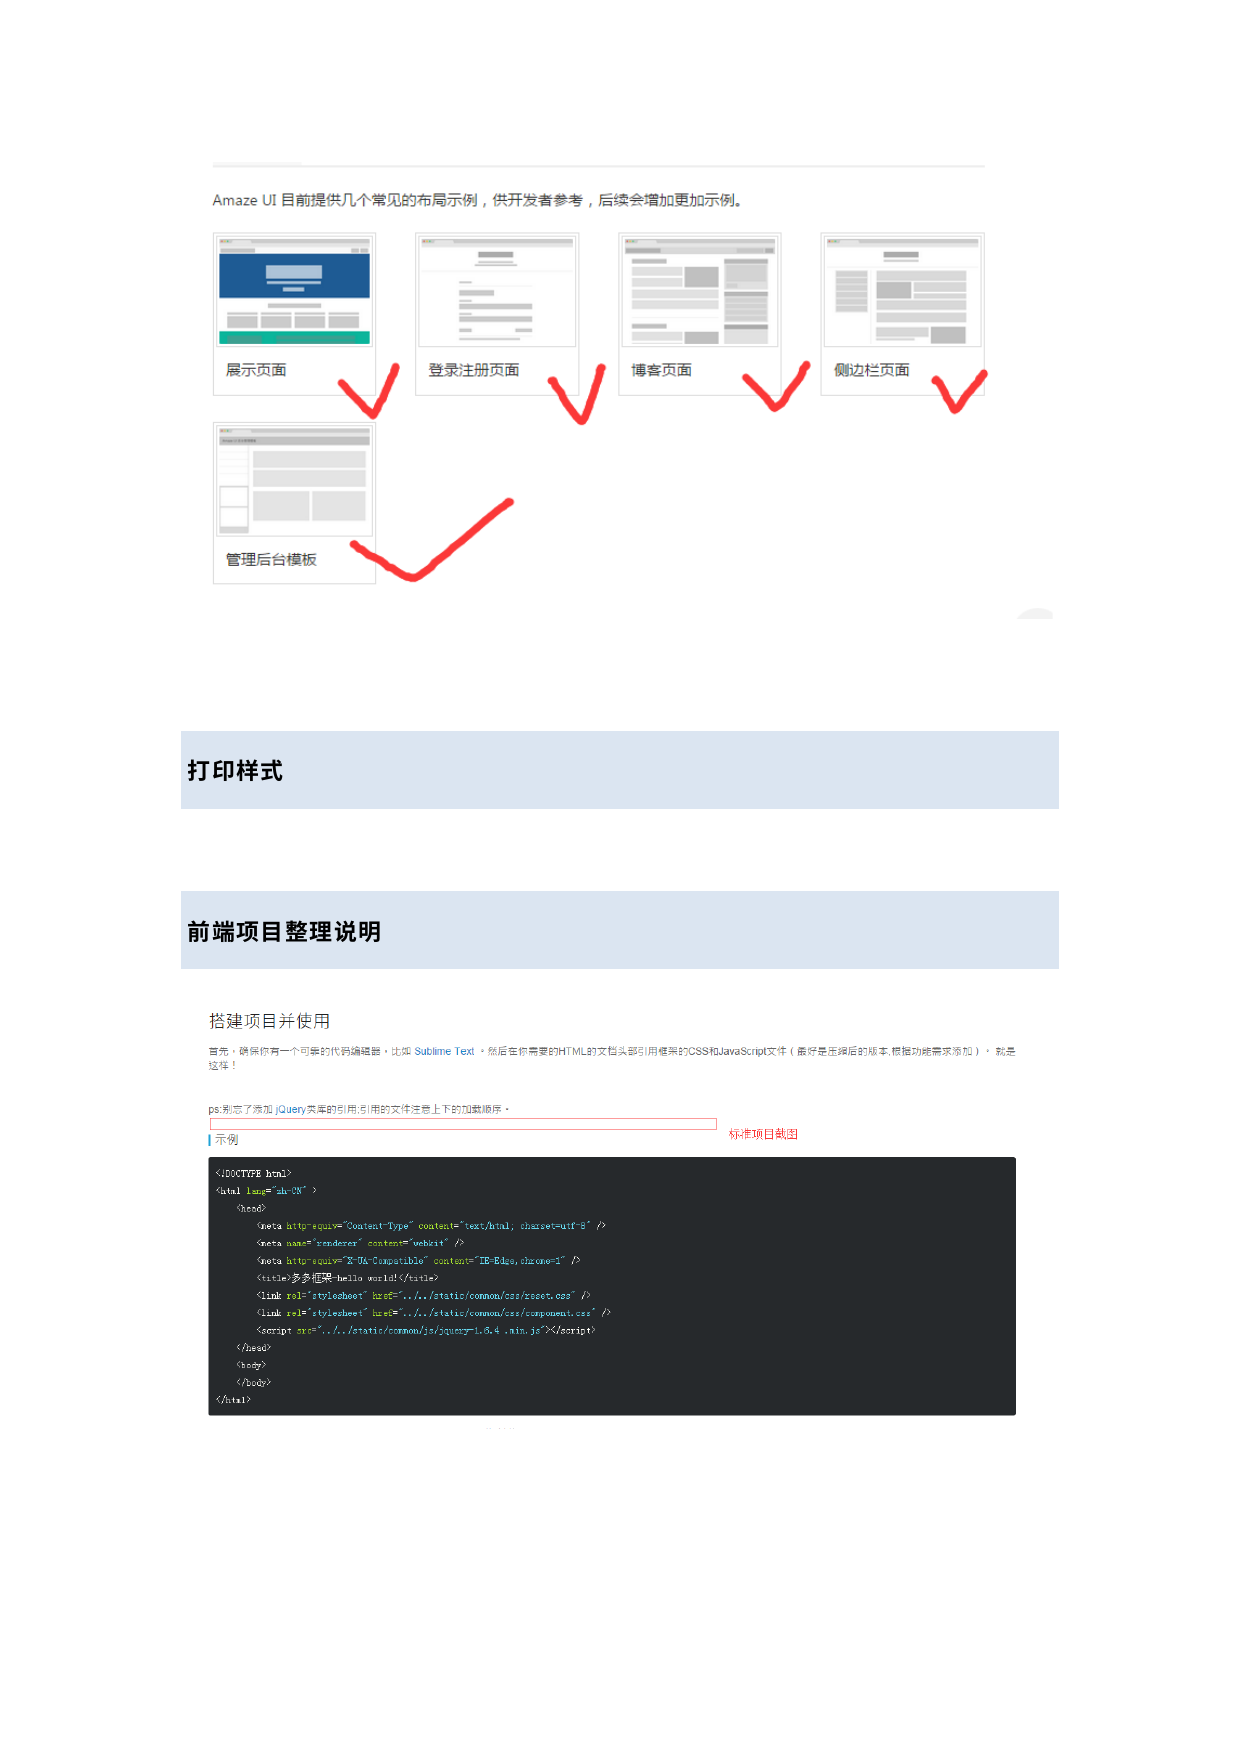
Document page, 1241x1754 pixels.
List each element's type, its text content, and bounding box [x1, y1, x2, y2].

subtitle 打印样式 [188, 738, 1053, 802]
subtitle 前端项目整理说明 [188, 898, 1053, 963]
picture [187, 162, 1053, 619]
picture [187, 994, 1053, 1429]
